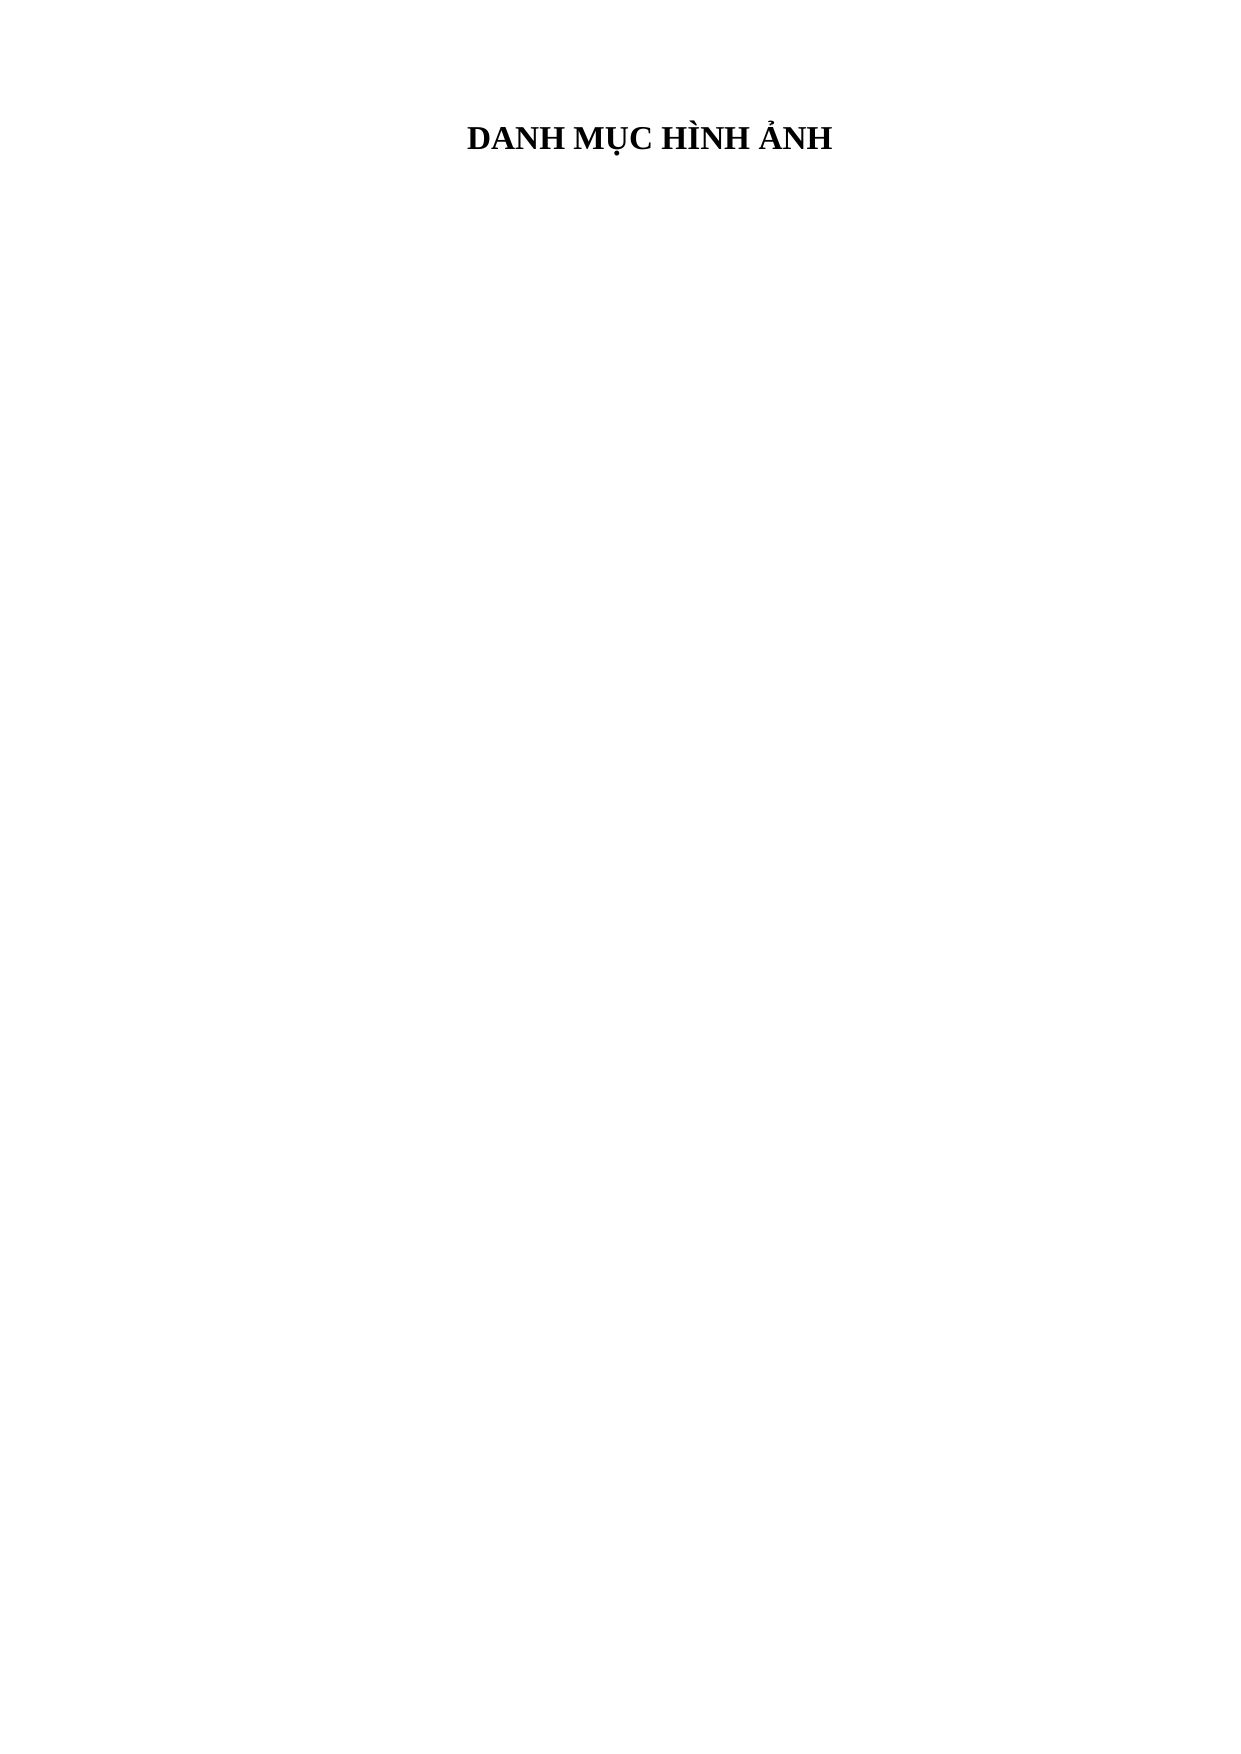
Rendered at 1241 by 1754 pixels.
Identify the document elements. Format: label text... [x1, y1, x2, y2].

text DANH MỤC HÌNH ẢNH [177, 118, 1122, 156]
